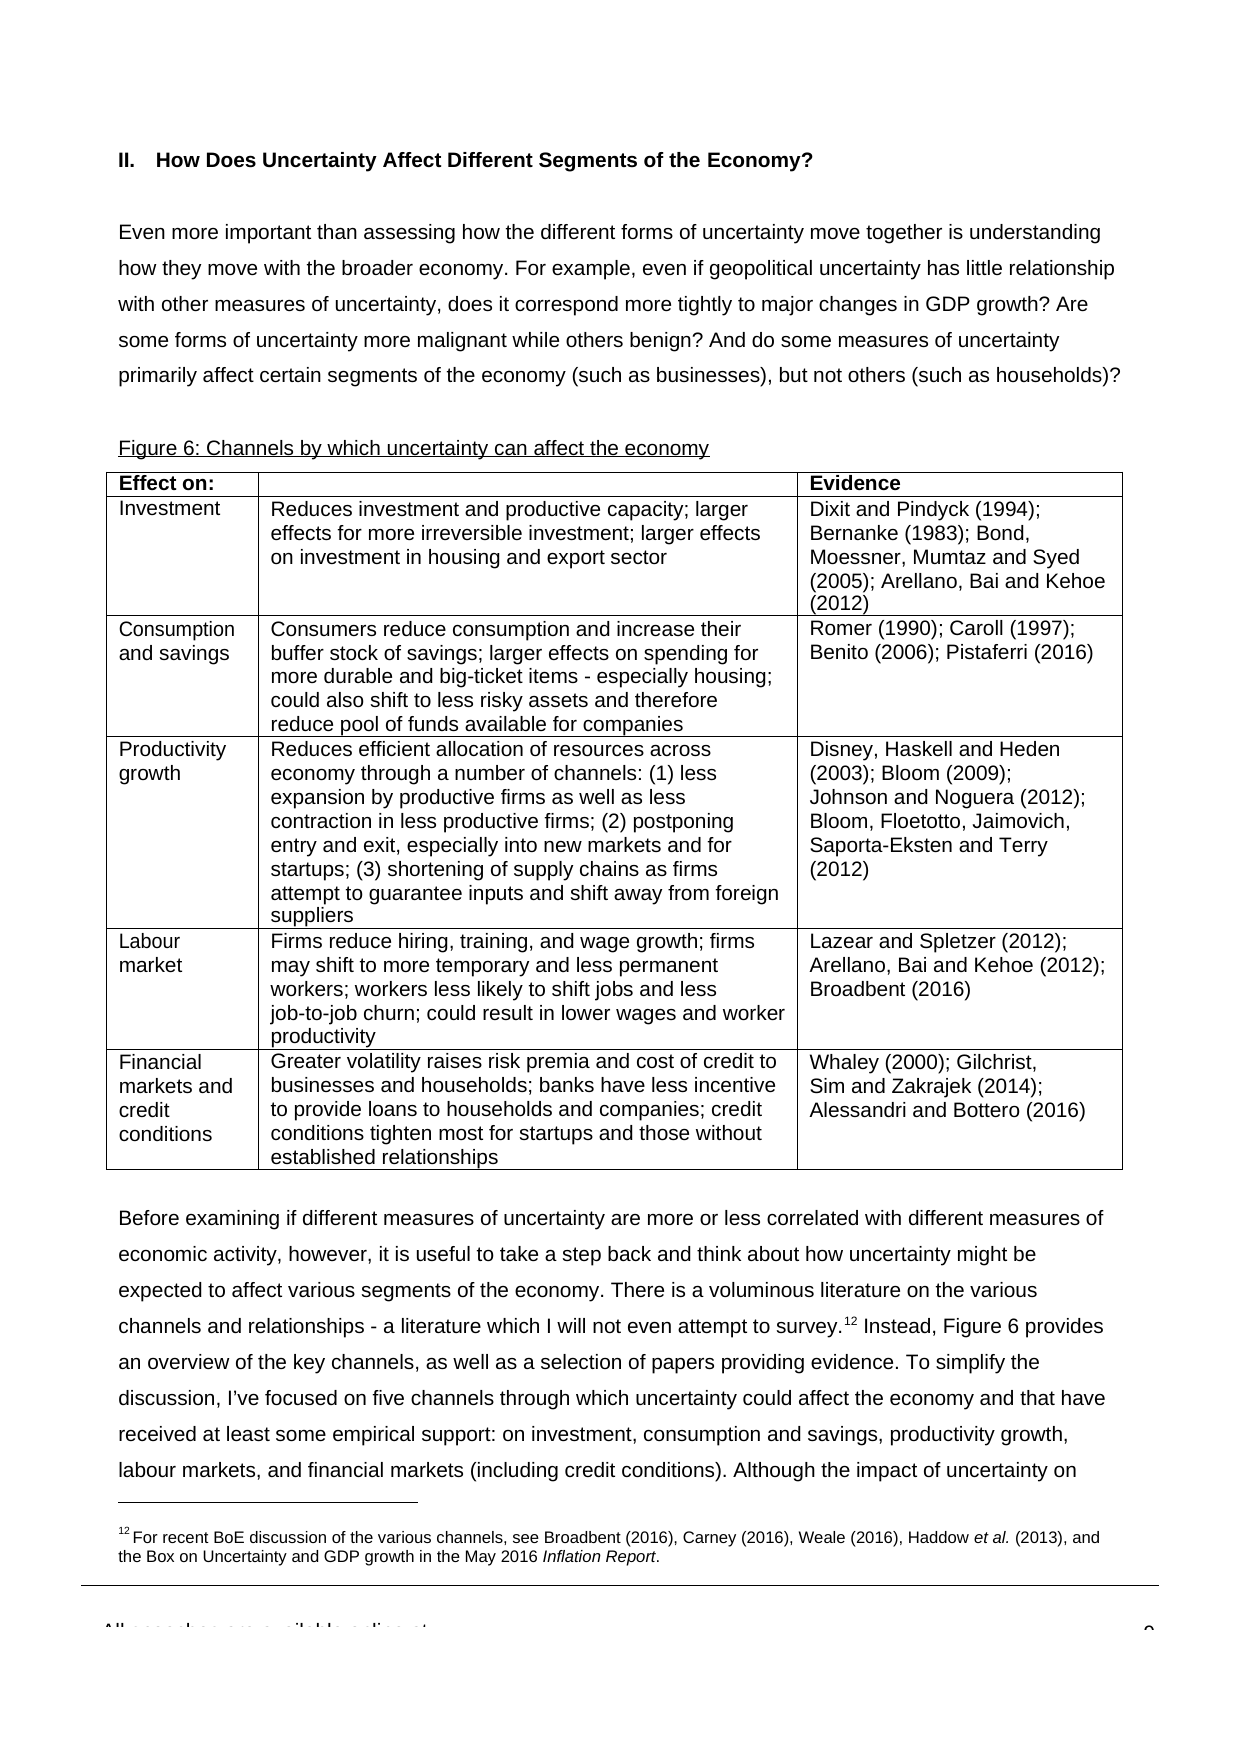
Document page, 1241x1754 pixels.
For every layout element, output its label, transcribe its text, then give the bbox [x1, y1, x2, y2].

subtitle How Does Uncertainty Affect Different Segments of the Economy? [118, 147, 1148, 171]
table_header Effect on: [107, 473, 258, 496]
table_header [259, 473, 797, 496]
table_cell Firms reduce hiring, training, and wage growth; firms may shift to more temporary and less permanent workers; workers less likely to shift jobs and less job-to-job churn; could result in lower wages and worker productivity [259, 929, 797, 1048]
table_cell Disney, Haskell and Heden (2003); Bloom (2009); Johnson and Noguera (2012); Bloom, Floetotto, Jaimovich, Saporta-Eksten and Terry (2012) [798, 737, 1122, 928]
table_cell Whaley (2000); Gilchrist, Sim and Zakrajek (2014); Alessandri and Bottero (2016) [798, 1050, 1122, 1169]
text Figure 6: Channels by which uncertainty can affect the economy [118, 435, 1148, 459]
table_cell Reduces efficient allocation of resources across economy through a number of channels: (1) less expansion by productive firms as well as less contraction in less productive firms; (2) postponing entry and exit, especially into new markets and for startups; (3) shortening of supply chains as firms attempt to guarantee inputs and shift away from foreign suppliers [259, 737, 797, 928]
table_cell Lazear and Spletzer (2012); Arellano, Bai and Kehoe (2012); Broadbent (2016) [798, 929, 1122, 1048]
table_cell Consumption and savings [107, 616, 258, 736]
table_cell Reduces investment and productive capacity; larger effects for more irreversible investment; larger effects on investment in housing and export sector [259, 497, 797, 615]
text Before examining if different measures of uncertainty are more or less correlated with different measures of economic activity, however, it is useful to take a step back and think about how uncertainty might be expected to affect various segments of the economy. There is a voluminous literature on the various channels and relationships - a literature which I will not even attempt to survey.12 Instead, Figure 6 provides an overview of the key channels, as well as a selection of papers providing evidence. To simplify the discussion, I’ve focused on five channels through which uncertainty could affect the economy and that have received at least some empirical support: on investment, consumption and savings, productivity growth, labour markets, and financial markets (including credit conditions). Although the impact of uncertainty on [118, 1206, 1109, 1481]
table_cell Financial markets and credit conditions [107, 1050, 258, 1169]
table_cell Investment [107, 497, 258, 615]
table_cell Romer (1990); Caroll (1997); Benito (2006); Pistaferri (2016) [798, 616, 1122, 736]
table_header Evidence [798, 473, 1122, 496]
table_cell Labour market [107, 929, 258, 1048]
text 12 For recent BoE discussion of the various channels, see Broadbent (2016), Carney (2016), Weale (2016), Haddow et al. (2013), and the Box on Uncertainty and GDP growth in the May 2016 Inflation Report. [118, 1503, 1111, 1566]
table_cell Dixit and Pindyck (1994); Bernanke (1983); Bond, Moessner, Mumtaz and Syed (2005); Arellano, Bai and Kehoe (2012) [798, 497, 1122, 615]
table_cell Productivity growth [107, 737, 258, 928]
text Even more important than assessing how the different forms of uncertainty move together is understanding how they move with the broader economy. For example, even if geopolitical uncertainty has little relationship with other measures of uncertainty, does it correspond more tightly to major changes in GDP growth? Are some forms of uncertainty more malignant while others benign? And do some measures of uncertainty primarily affect certain segments of the economy (such as businesses), but not others (such as households)? [118, 219, 1124, 387]
table_cell Greater volatility raises risk premia and cost of credit to businesses and households; banks have less incentive to provide loans to households and companies; credit conditions tighten most for startups and those without established relationships [259, 1050, 797, 1169]
table_cell Consumers reduce consumption and increase their buffer stock of savings; larger effects on spending for more durable and big-ticket items - especially housing; could also shift to less risky assets and therefore reduce pool of funds available for companies [259, 616, 797, 736]
